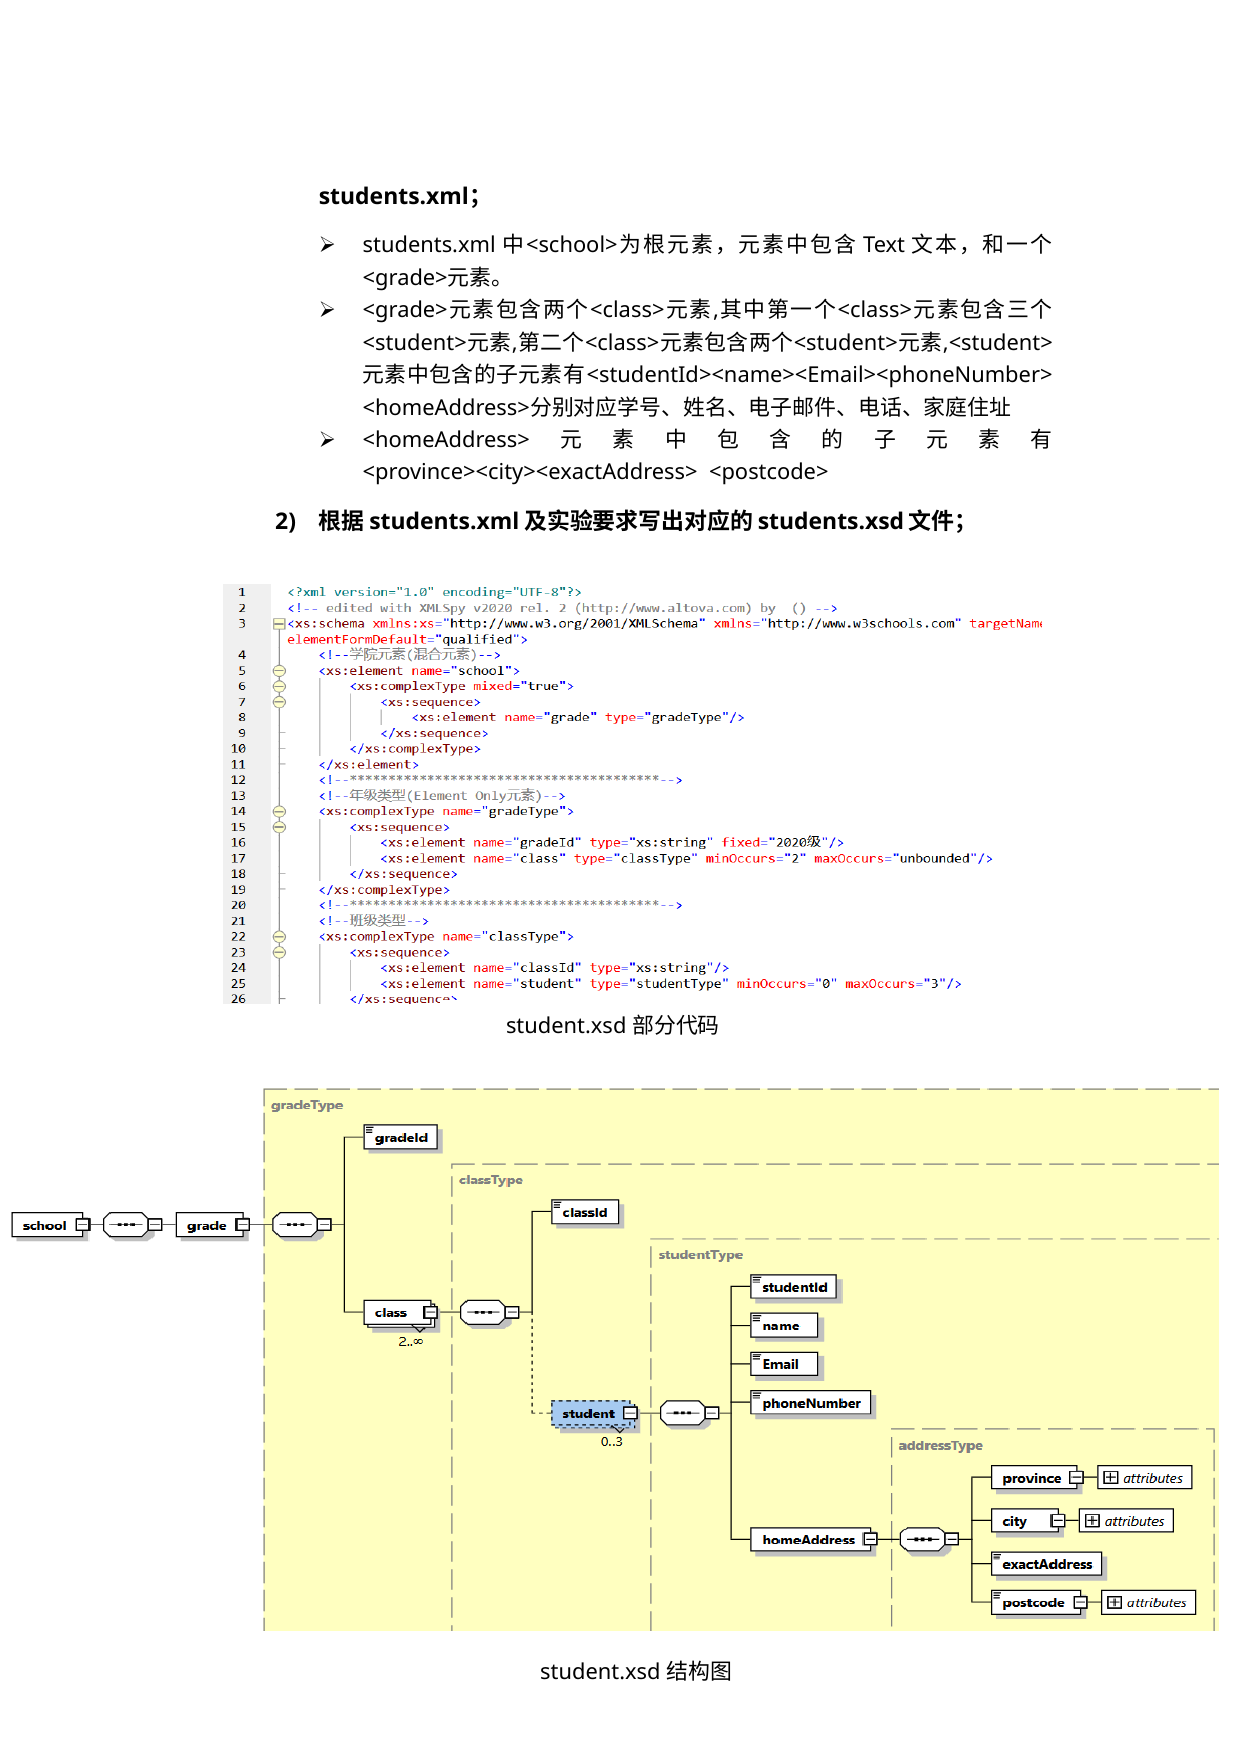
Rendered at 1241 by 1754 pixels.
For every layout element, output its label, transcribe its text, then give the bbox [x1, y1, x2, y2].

list 根据students.xml及实验要求写出对应的students.xsd文件； [275, 487, 1053, 552]
list <homeAddress>元素中包含的子元素有<province><city><exactAddress> <postcode> [319, 422, 1053, 487]
list 根据实验内容，使用XMLSpy 创建一个XML文档来定义数据模型students.xml； [275, 162, 1053, 227]
picture [6, 1080, 1219, 1631]
picture [223, 584, 1042, 1004]
list students.xml中<school>为根元素，元素中包含Text文本，和一个<grade>元素。 [319, 227, 1053, 292]
list <grade>元素包含两个<class>元素,其中第一个<class>元素包含三个<student>元素,第二个<class>元素包含两个<student>元素,<student>元素中包含的子元素有<studentId><name><Email><phoneNumber> <homeAddress>分别对应学号、姓名、电子邮件、电话、家庭住址 [319, 292, 1053, 422]
